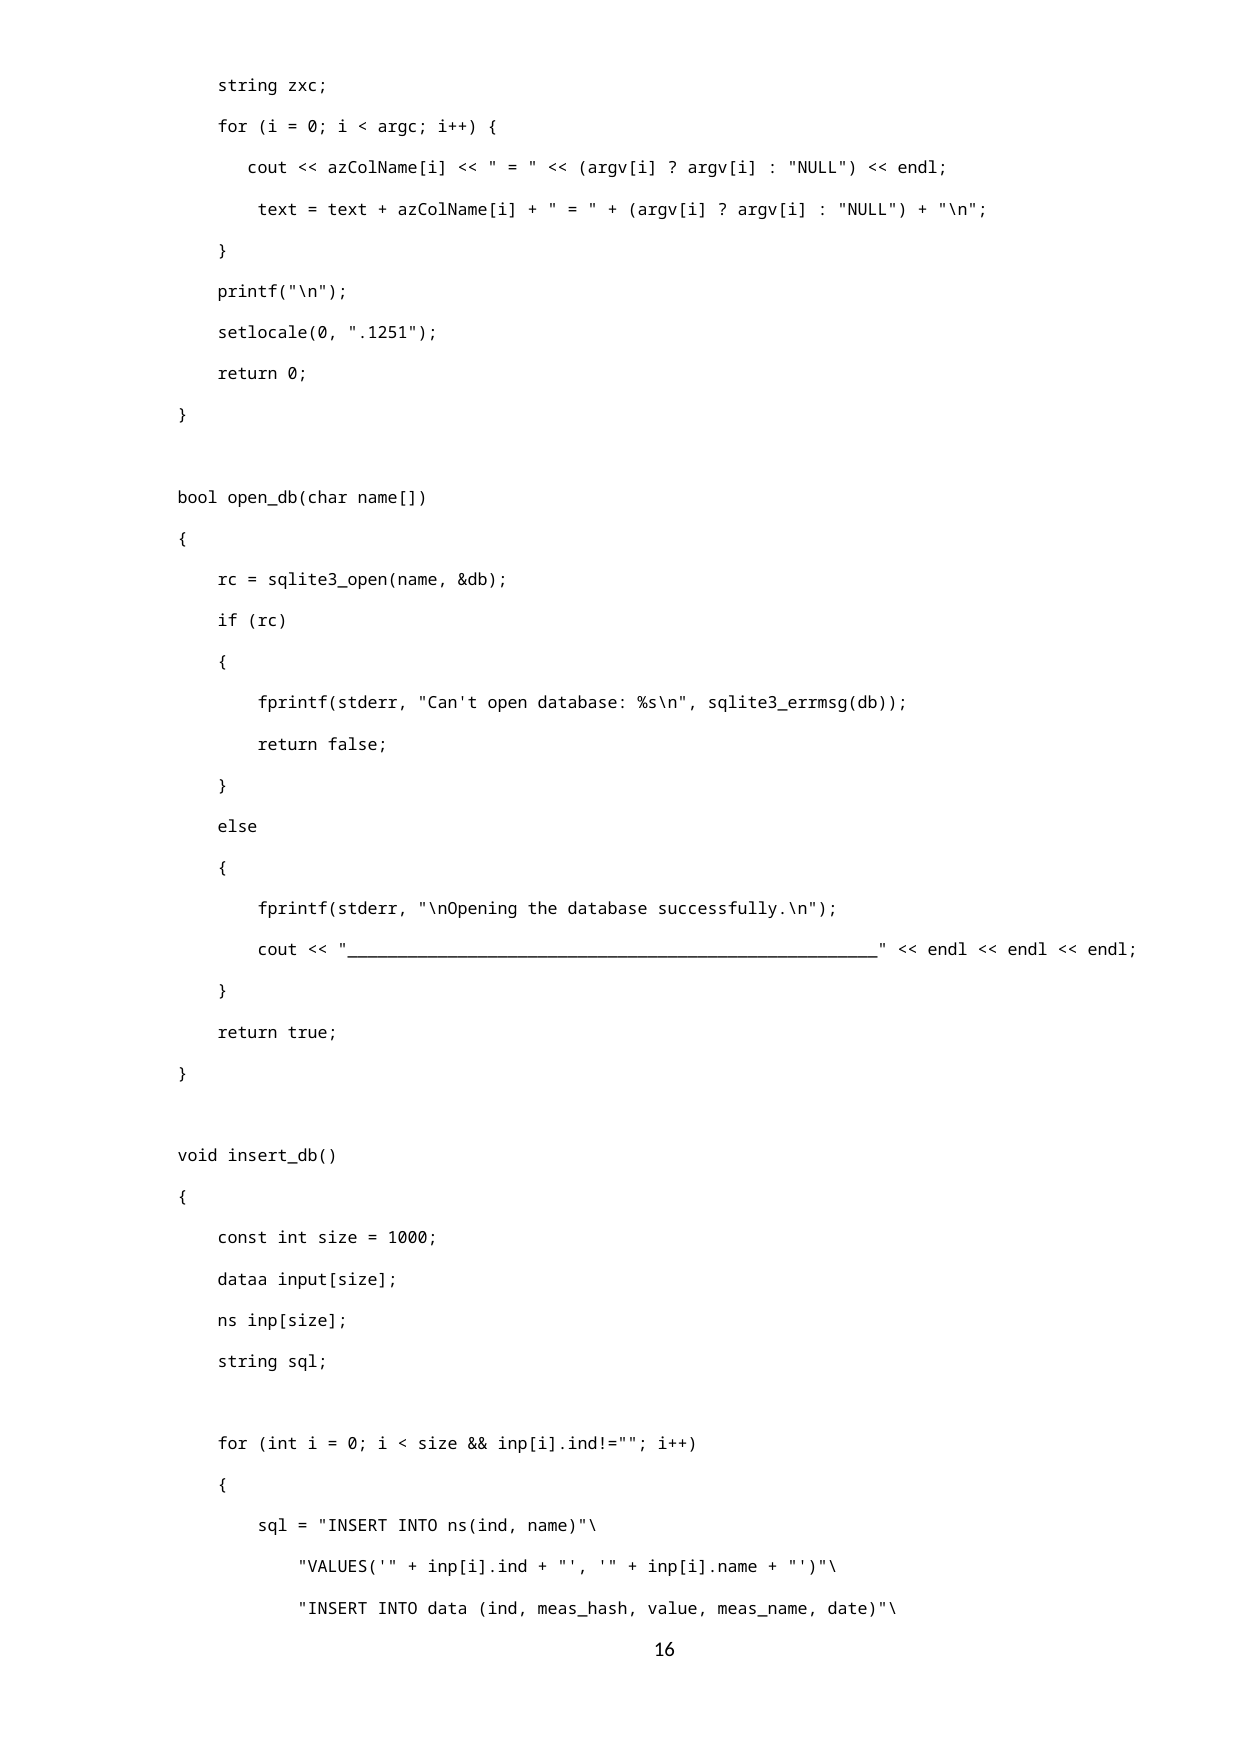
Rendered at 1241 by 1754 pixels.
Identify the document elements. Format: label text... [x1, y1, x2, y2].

text dataa input[size]; [177, 1267, 1152, 1290]
text void insert_db() [177, 1144, 1152, 1166]
text fprintf(stderr, "Can't open database: %s\n", sqlite3_errmsg(db)); [177, 691, 1152, 714]
text for (i = 0; i < argc; i++) { [177, 115, 1152, 138]
text const int size = 1000; [177, 1226, 1152, 1249]
text } [177, 979, 1152, 1002]
text if (rc) [177, 609, 1152, 631]
text } [177, 1061, 1152, 1084]
text } [177, 773, 1152, 796]
text cout << "_____________________________________________________" << endl << endl << endl; [177, 938, 1152, 961]
text string zxc; [177, 74, 1152, 97]
text "INSERT INTO data (ind, meas_hash, value, meas_name, date)"\ [177, 1596, 1152, 1619]
text { [177, 1473, 1152, 1496]
text sql = "INSERT INTO ns(ind, name)"\ [177, 1514, 1152, 1537]
text for (int i = 0; i < size && inp[i].ind!=""; i++) [177, 1432, 1152, 1454]
text rc = sqlite3_open(name, &db); [177, 568, 1152, 590]
text printf("\n"); [177, 279, 1152, 302]
text string sql; [177, 1349, 1152, 1372]
text return 0; [177, 362, 1152, 384]
text ns inp[size]; [177, 1308, 1152, 1331]
text return true; [177, 1020, 1152, 1043]
text { [177, 1185, 1152, 1207]
text fprintf(stderr, "\nOpening the database successfully.\n"); [177, 897, 1152, 919]
text text = text + azColName[i] + " = " + (argv[i] ? argv[i] : "NULL") + "\n"; [177, 197, 1152, 220]
text { [177, 526, 1152, 549]
text else [177, 814, 1152, 837]
text cout << azColName[i] << " = " << (argv[i] ? argv[i] : "NULL") << endl; [177, 156, 1152, 179]
text setlocale(0, ".1251"); [177, 321, 1152, 343]
text { [177, 650, 1152, 673]
text { [177, 856, 1152, 878]
text bool open_db(char name[]) [177, 485, 1152, 508]
text return false; [177, 732, 1152, 755]
text "VALUES('" + inp[i].ind + "', '" + inp[i].name + "')"\ [177, 1555, 1152, 1578]
text } [177, 403, 1152, 426]
text } [177, 238, 1152, 261]
